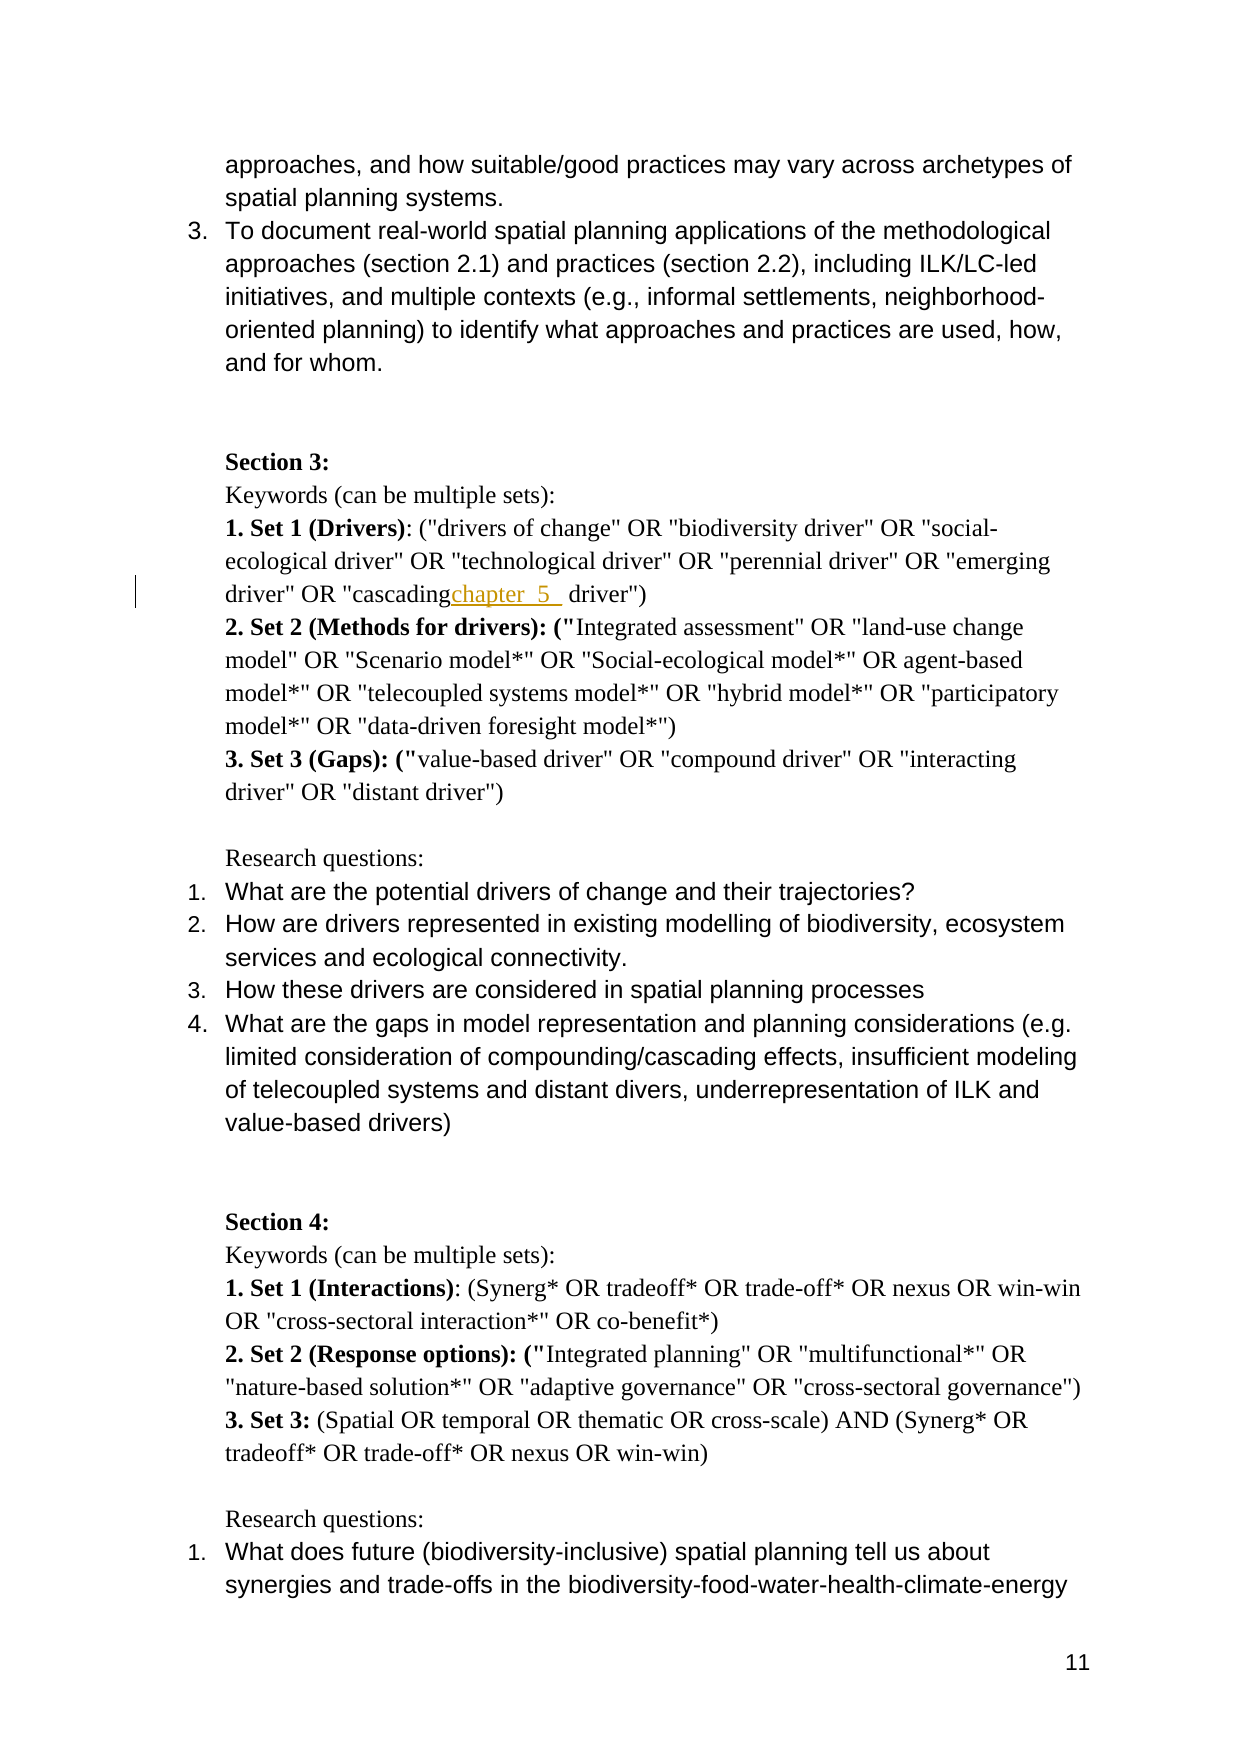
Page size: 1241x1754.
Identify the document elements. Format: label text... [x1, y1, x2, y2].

text 2. Set 2 (Response options): ("Integrated planning" OR "multifunctional*" OR "nature-based solution*" OR "adaptive governance" OR "cross-sectoral governance") [225, 1339, 1090, 1401]
text 2. Set 2 (Methods for drivers): ("Integrated assessment" OR "land-use change model" OR "Scenario model*" OR "Social-ecological model*" OR agent-based model*" OR "telecoupled systems model*" OR "hybrid model*" OR "participatory model*" OR "data-driven foresight model*") [225, 612, 1090, 740]
text 3. Set 3: (Spatial OR temporal OR thematic OR cross-scale) AND (Synerg* OR tradeoff* OR trade-off* OR nexus OR win-win) [225, 1405, 1090, 1467]
text Section 4: [225, 1207, 1090, 1235]
list What are the gaps in model representation and planning considerations (e.g. limited consideration of compounding/cascading effects, insufficient modeling of telecoupled systems and distant divers, underrepresentation of ILK and value-based drivers) [187, 1008, 1090, 1136]
text 3. Set 3 (Gaps): ("value-based driver" OR "compound driver" OR "interacting driver" OR "distant driver") [225, 744, 1090, 806]
list How are drivers represented in existing modelling of biodiversity, ecosystem services and ecological connectivity. [187, 909, 1090, 971]
text Research questions: [225, 843, 1090, 872]
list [187, 150, 1090, 212]
list How these drivers are considered in spatial planning processes [187, 976, 1090, 1004]
list What are the potential drivers of change and their trajectories? [187, 876, 1090, 905]
text 1. Set 1 (Interactions): (Synerg* OR tradeoff* OR trade-off* OR nexus OR win-win OR "cross-sectoral interaction*" OR co-benefit*) [225, 1273, 1090, 1334]
text Research questions: [225, 1504, 1090, 1533]
text Keywords (can be multiple sets): [225, 1240, 1090, 1268]
text 1. Set 1 (Drivers): ("drivers of change" OR "biodiversity driver" OR "social-ecological driver" OR "technological driver" OR "perennial driver" OR "emerging driver" OR "cascading driver") [225, 513, 1090, 608]
text Keywords (can be multiple sets): [225, 480, 1090, 509]
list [187, 1537, 1090, 1599]
text Section 3: [225, 447, 1090, 476]
list To document real-world spatial planning applications of the methodological approaches (section 2.1) and practices (section 2.2), including ILK/LC-led initiatives, and multiple contexts (e.g., informal settlements, neighborhood-oriented planning) to identify what approaches and practices are used, how, and for whom. [187, 216, 1090, 377]
